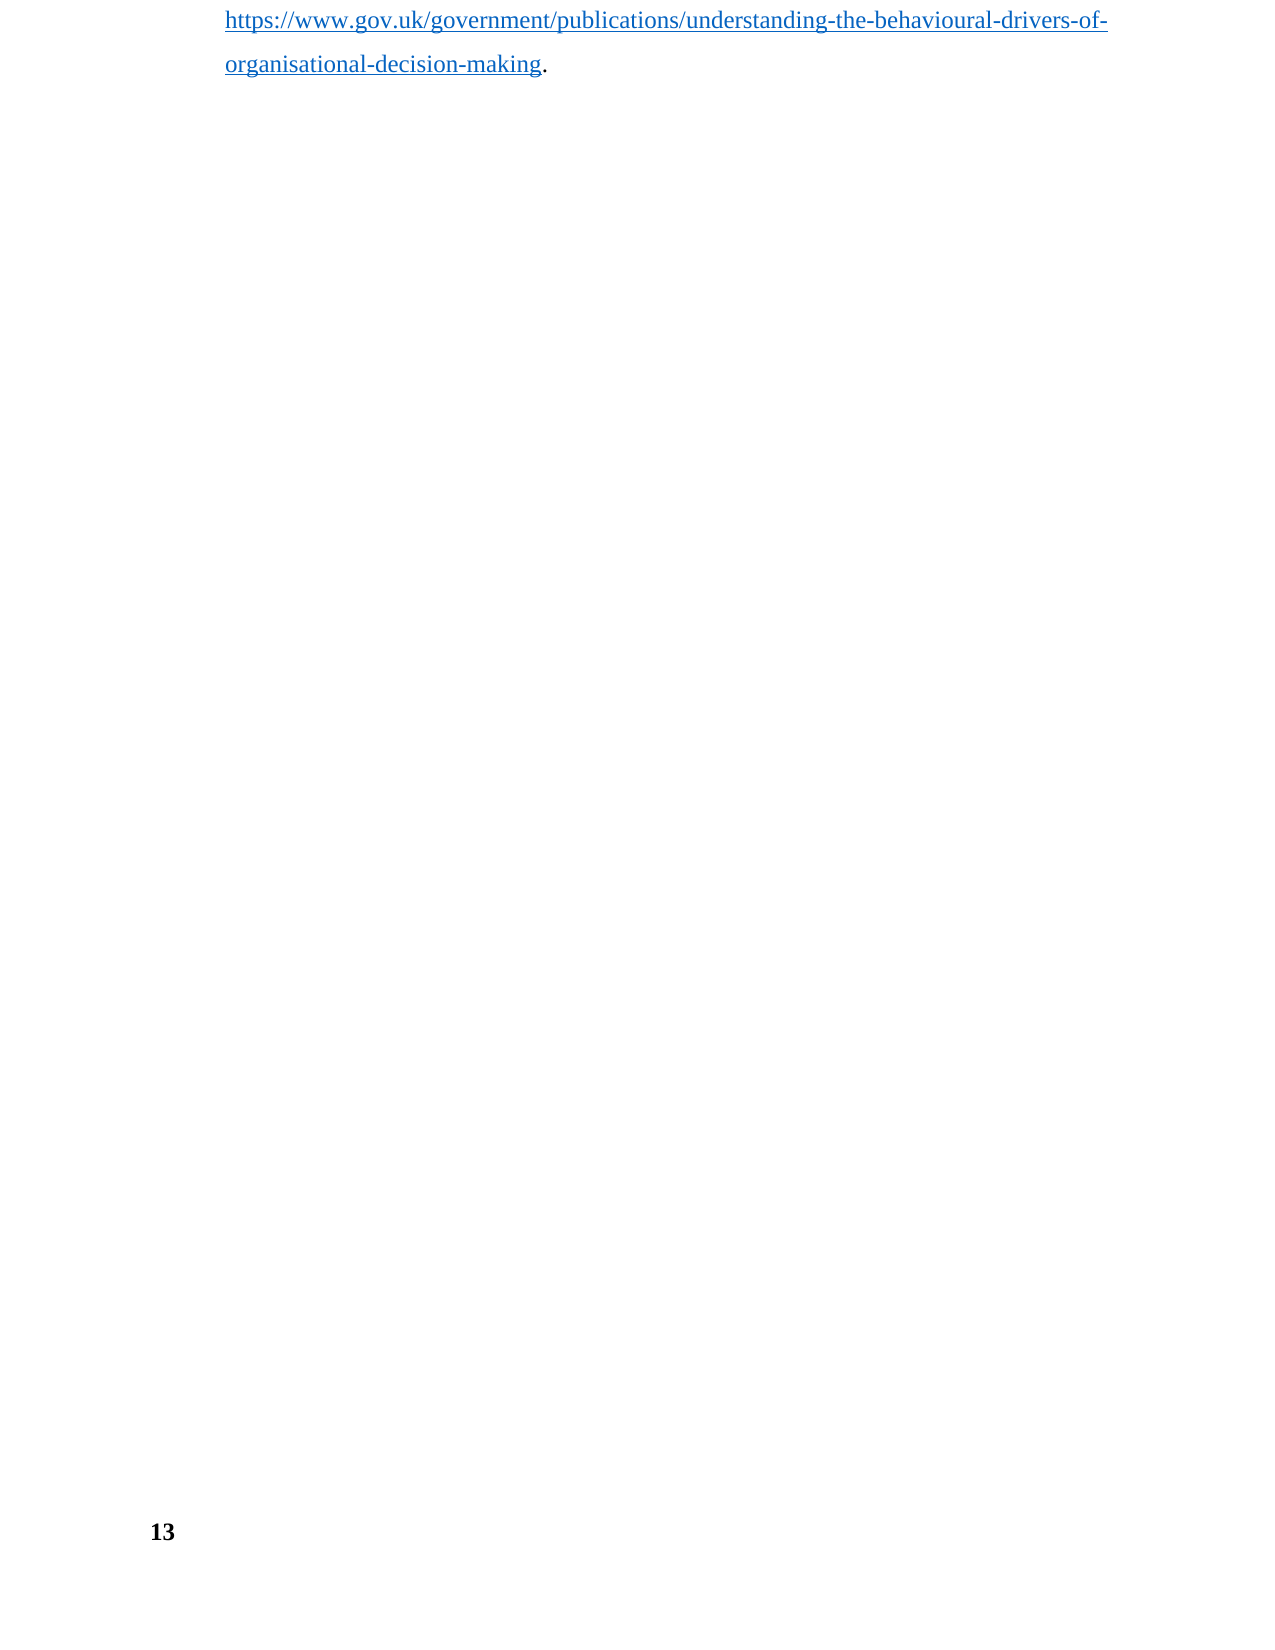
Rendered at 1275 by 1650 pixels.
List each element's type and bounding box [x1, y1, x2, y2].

list [187, 6, 1125, 77]
